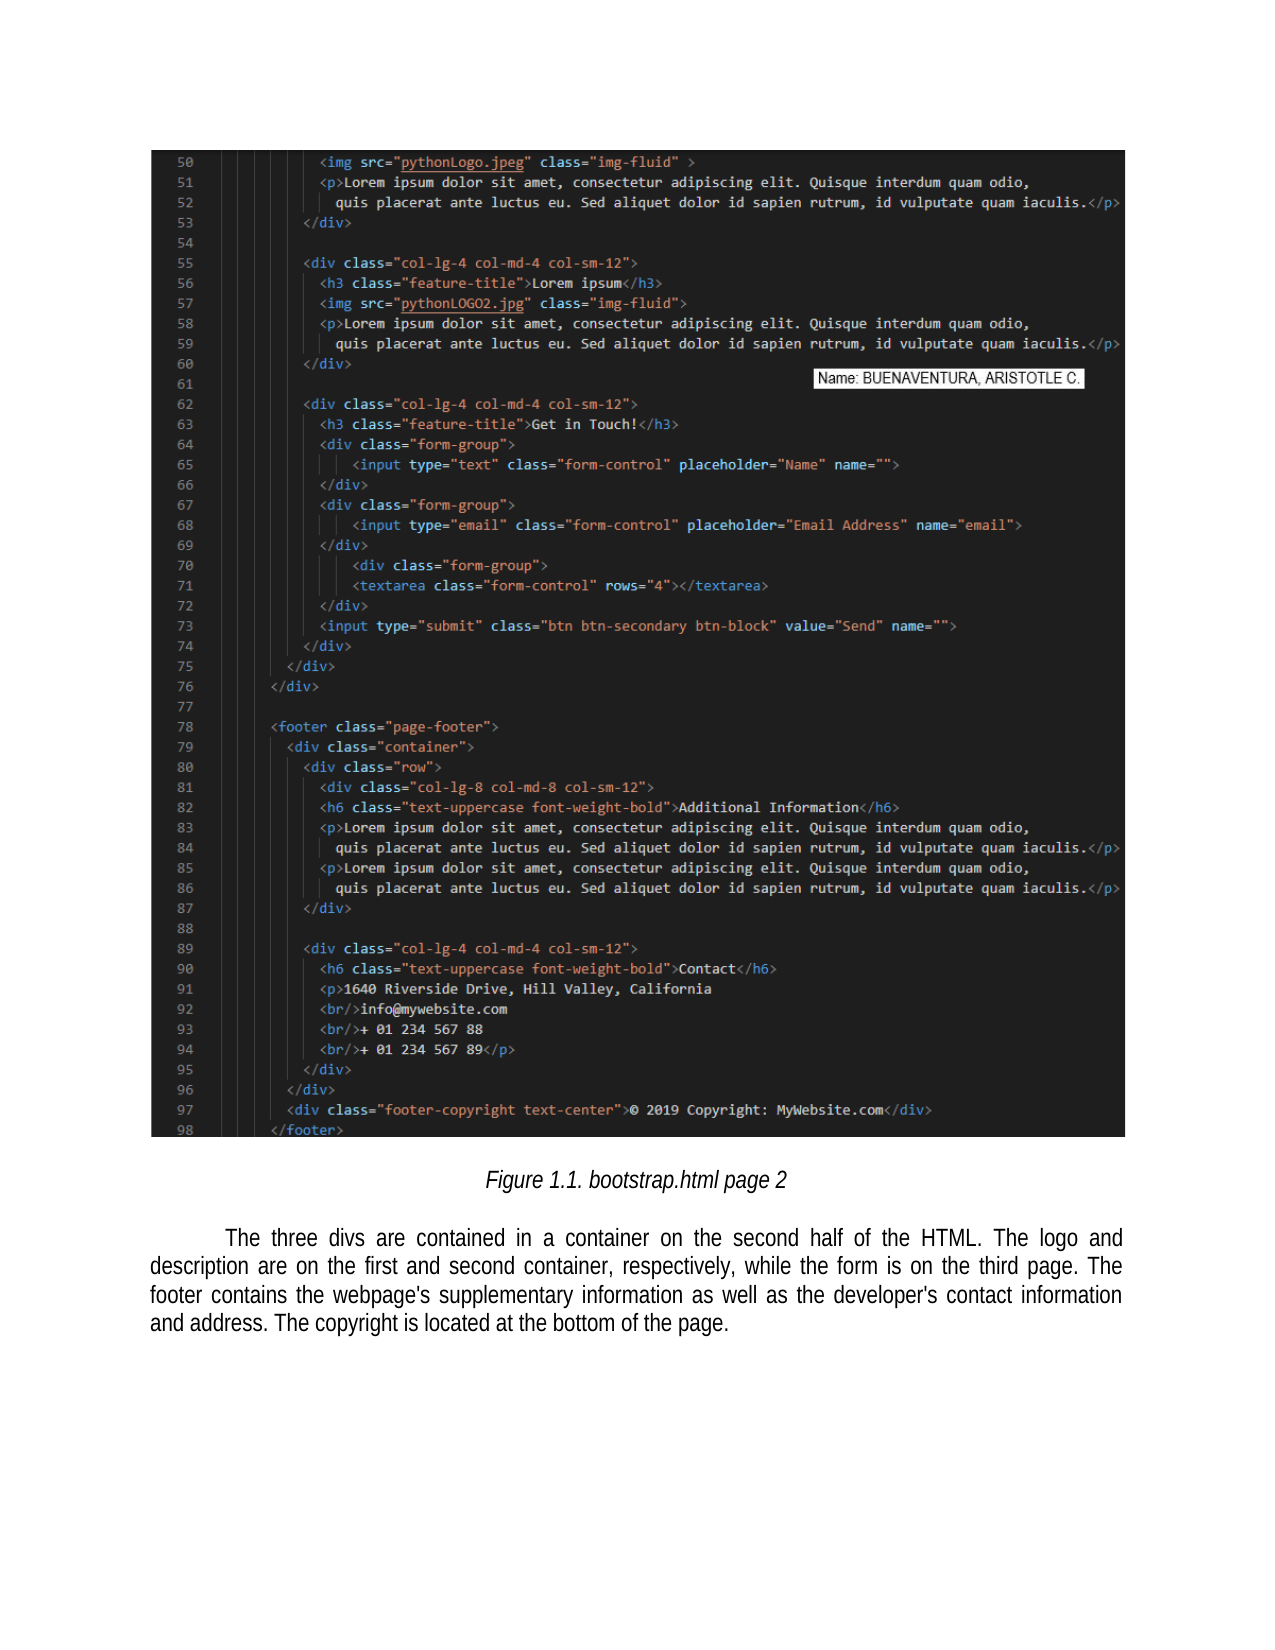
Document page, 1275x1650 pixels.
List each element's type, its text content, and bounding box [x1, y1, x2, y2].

text The three divs are contained in a container on the second half of the HTML. The logo and description are on the first and second container, respectively, while the form is on the third page. The footer contains the webpage's supplementary information as well as the developer's contact information and address. The copyright is located at the bottom of the page. [150, 1222, 1125, 1337]
picture [151, 150, 1125, 1137]
text Figure 1.1. bootstrap.html page 2 [150, 1165, 1125, 1222]
